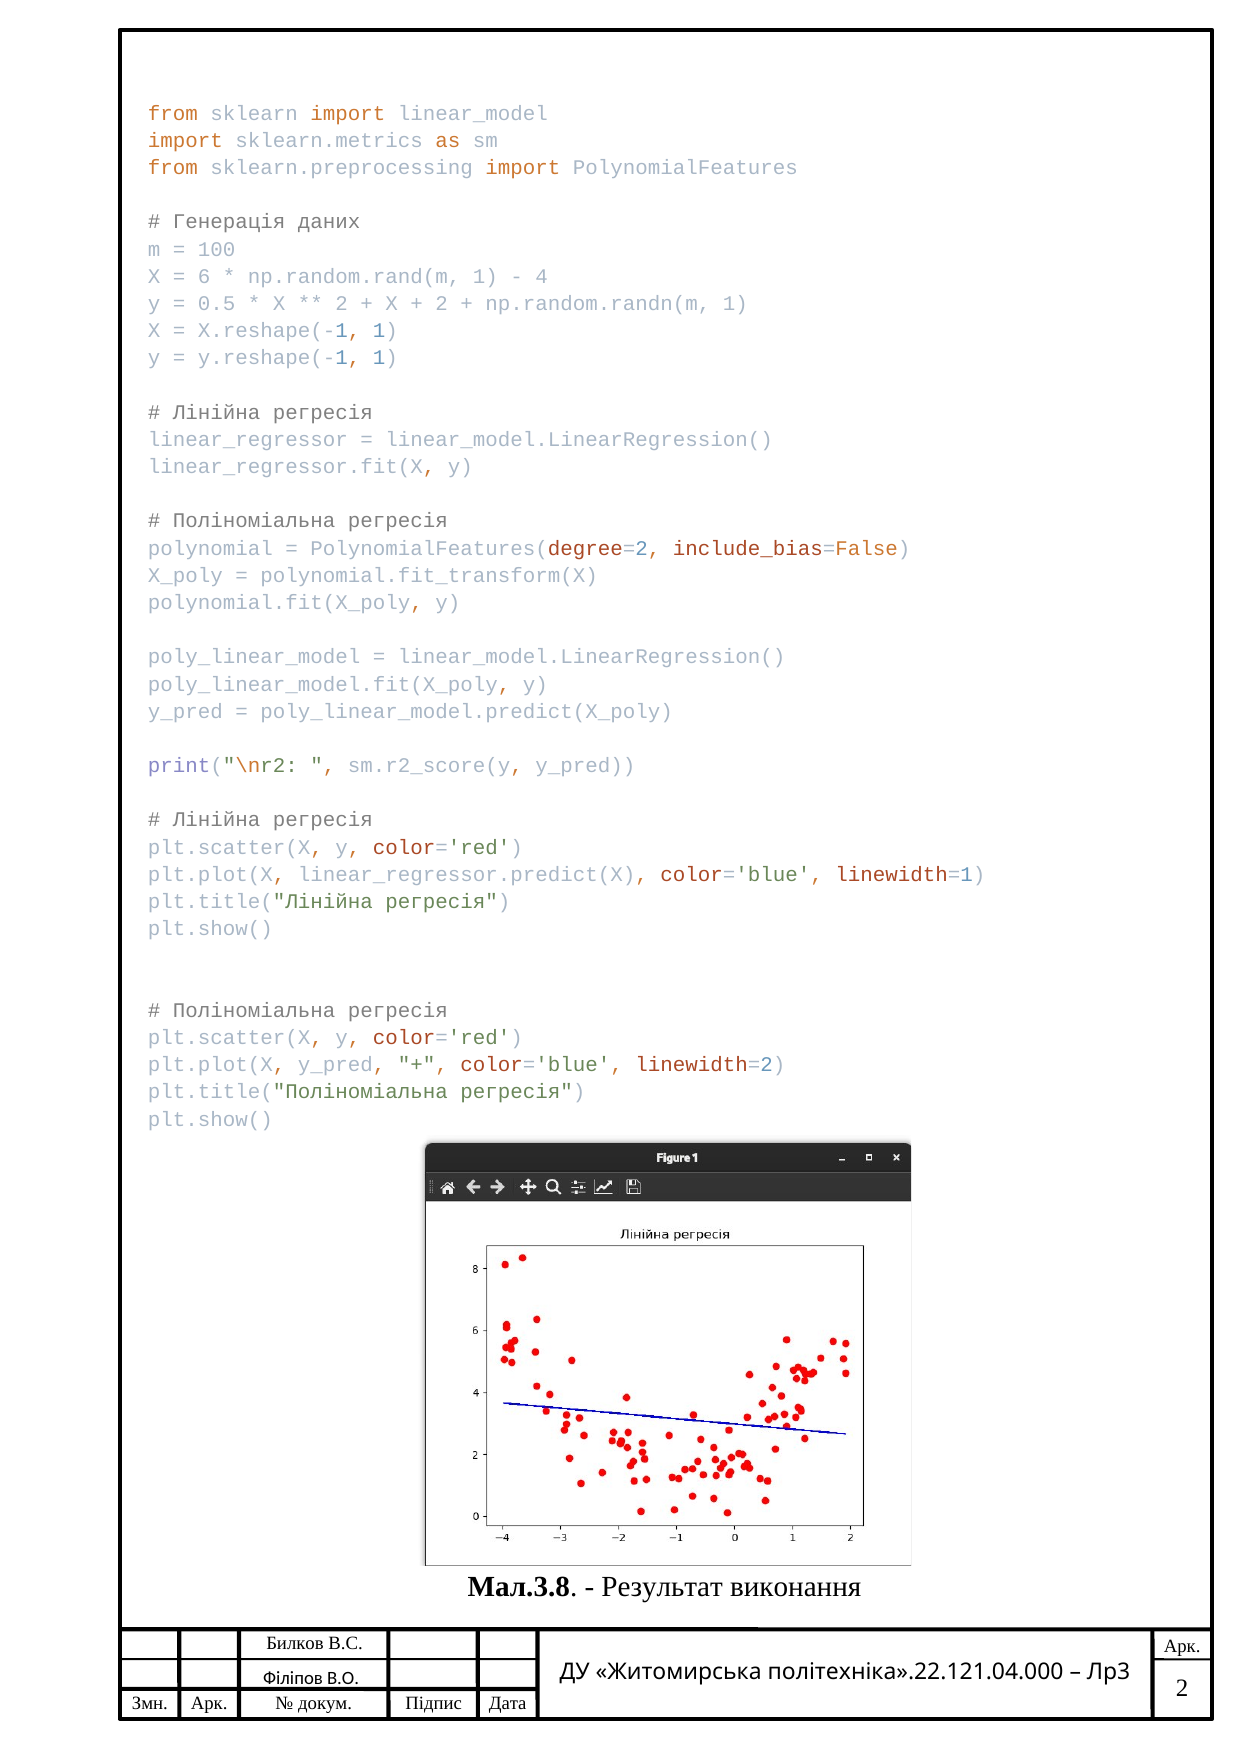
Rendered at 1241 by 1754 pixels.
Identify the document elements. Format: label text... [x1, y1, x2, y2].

text X = 6 * np.random.rand(m, 1) - 4 [148, 266, 1181, 289]
picture [417, 1135, 912, 1566]
text y = 0.5 * X ** 2 + X + 2 + np.random.randn(m, 1) X = X.reshape(-1, 1) y = y.reshape(-1, 1) # Лінійна регресія linear_regressor = linear_model.LinearRegression() linear_regressor.fit(X, y) # Поліноміальна регресія polynomial = PolynomialFeatures(degree=2, include_bias=False) X_poly = polynomial.fit_transform(X) polynomial.fit(X_poly, y) poly_linear_model = linear_model.LinearRegression() poly_linear_model.fit(X_poly, y) y_pred = poly_linear_model.predict(X_poly) print("\nr2: ", sm.r2_score(y, y_pred)) # Лінійна регресія plt.scatter(X, y, color='red') plt.plot(X, linear_regressor.predict(X), color='blue', linewidth=1) plt.title("Лінійна регресія") plt.show() # Поліноміальна регресія plt.scatter(X, y, color='red') plt.plot(X, y_pred, "+", color='blue', linewidth=2) plt.title("Поліноміальна регресія") plt.show() [148, 293, 1181, 1132]
text Мал.3.8. - Результат виконання [148, 1569, 1181, 1603]
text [148, 103, 1181, 262]
